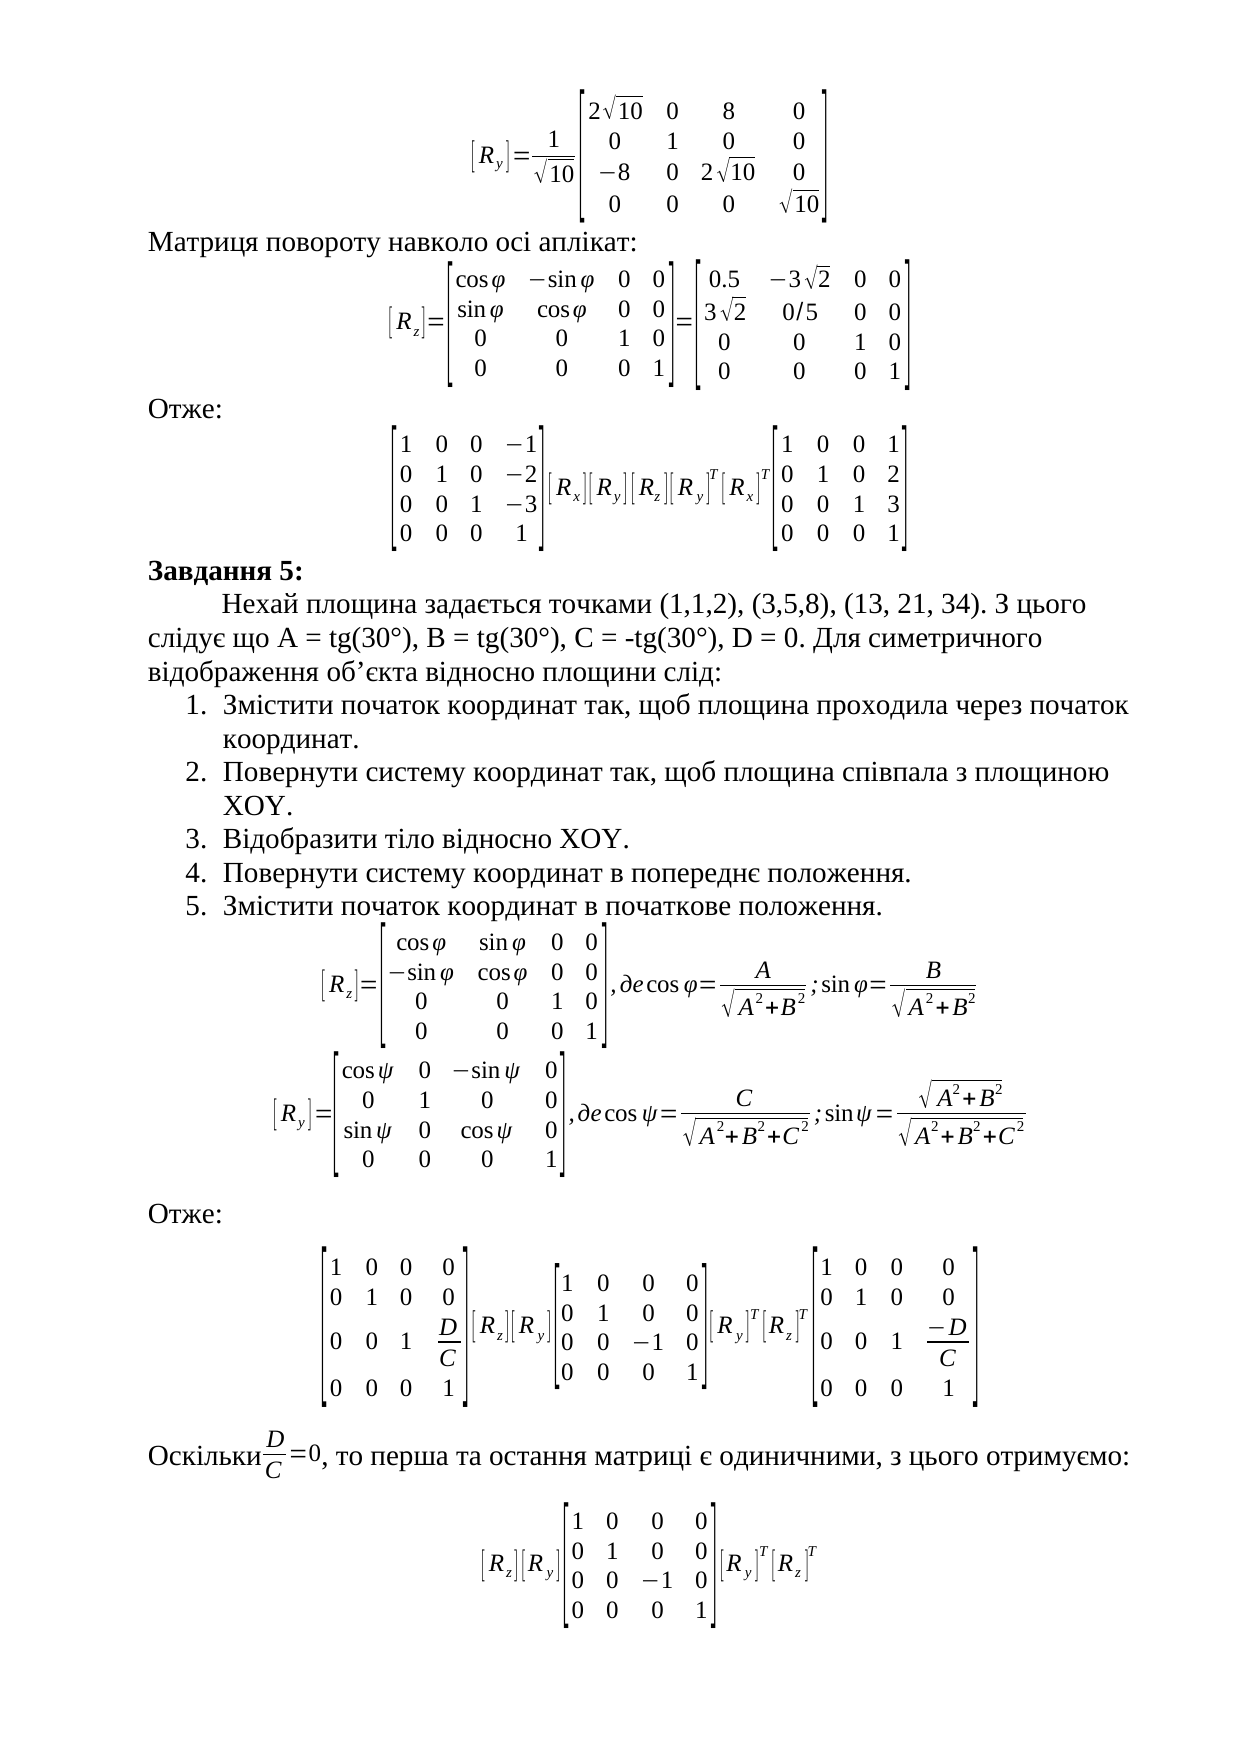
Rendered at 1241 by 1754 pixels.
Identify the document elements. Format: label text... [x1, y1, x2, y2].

list Повернути систему координат в попереднє положення. [185, 855, 1152, 888]
list Змістити початок координат в початкове положення. [185, 888, 1152, 922]
list Відобразити тіло відносно XOY. [185, 821, 1152, 855]
list Змістити початок координат так, щоб площина проходила через початок координат. [185, 687, 1152, 754]
text Матриця повороту навколо осі аплікат: [148, 224, 1152, 258]
text Отже: [148, 391, 1152, 424]
text Отже: [148, 1196, 1152, 1229]
list Повернути систему координат так, щоб площина співпала з площиною XOY. [185, 754, 1152, 821]
text Завдання 5: [148, 553, 1152, 587]
text Нехай площина задається точками (1,1,2), (3,5,8), (13, 21, 34). З цього слідує що A = tg(30°), B = tg(30°), C = -tg(30°), D = 0. Для симетричного відображення об’єкта відносно площини слід: [148, 587, 1152, 687]
text Оскільки, то перша та остання матриці є одиничними, з цього отримуємо: [148, 1426, 1152, 1485]
